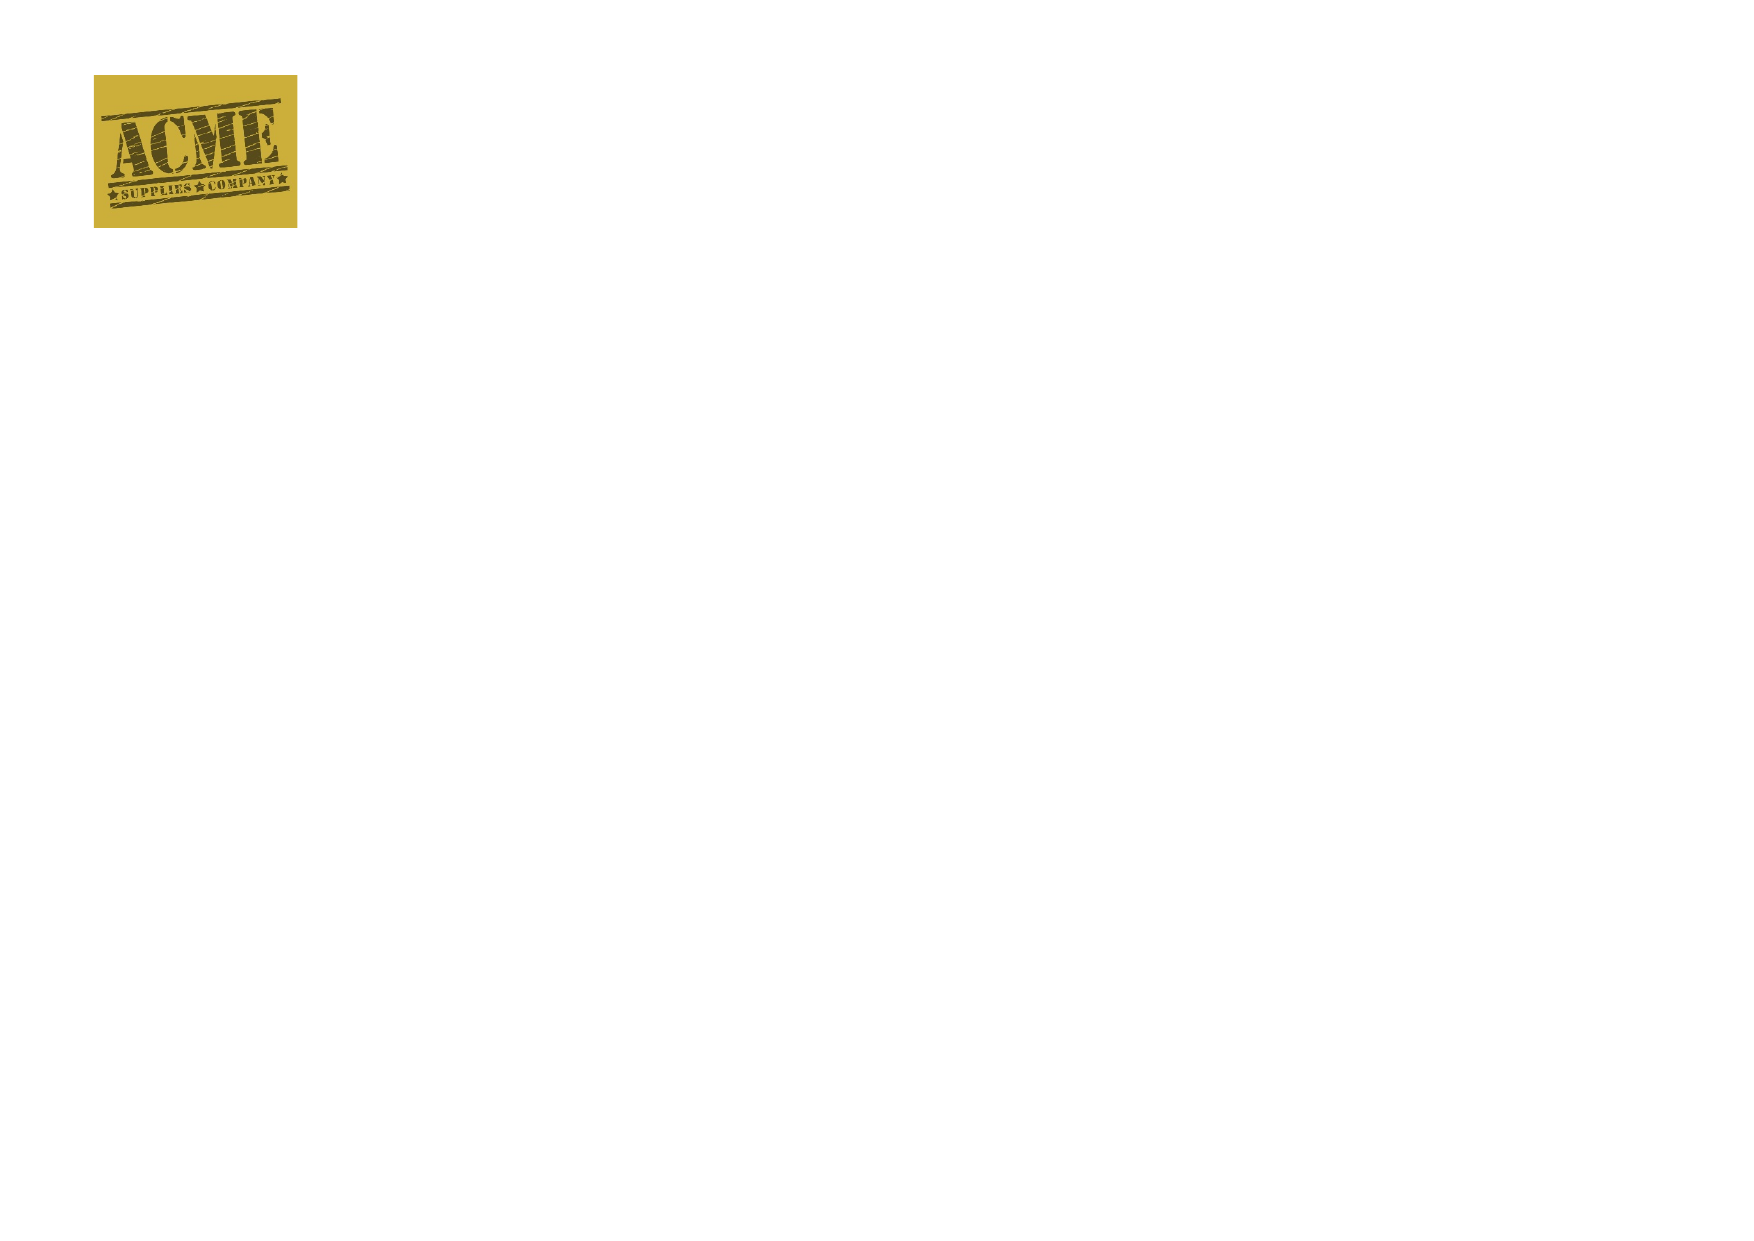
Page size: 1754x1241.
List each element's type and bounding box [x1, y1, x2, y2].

picture [93, 75, 298, 228]
